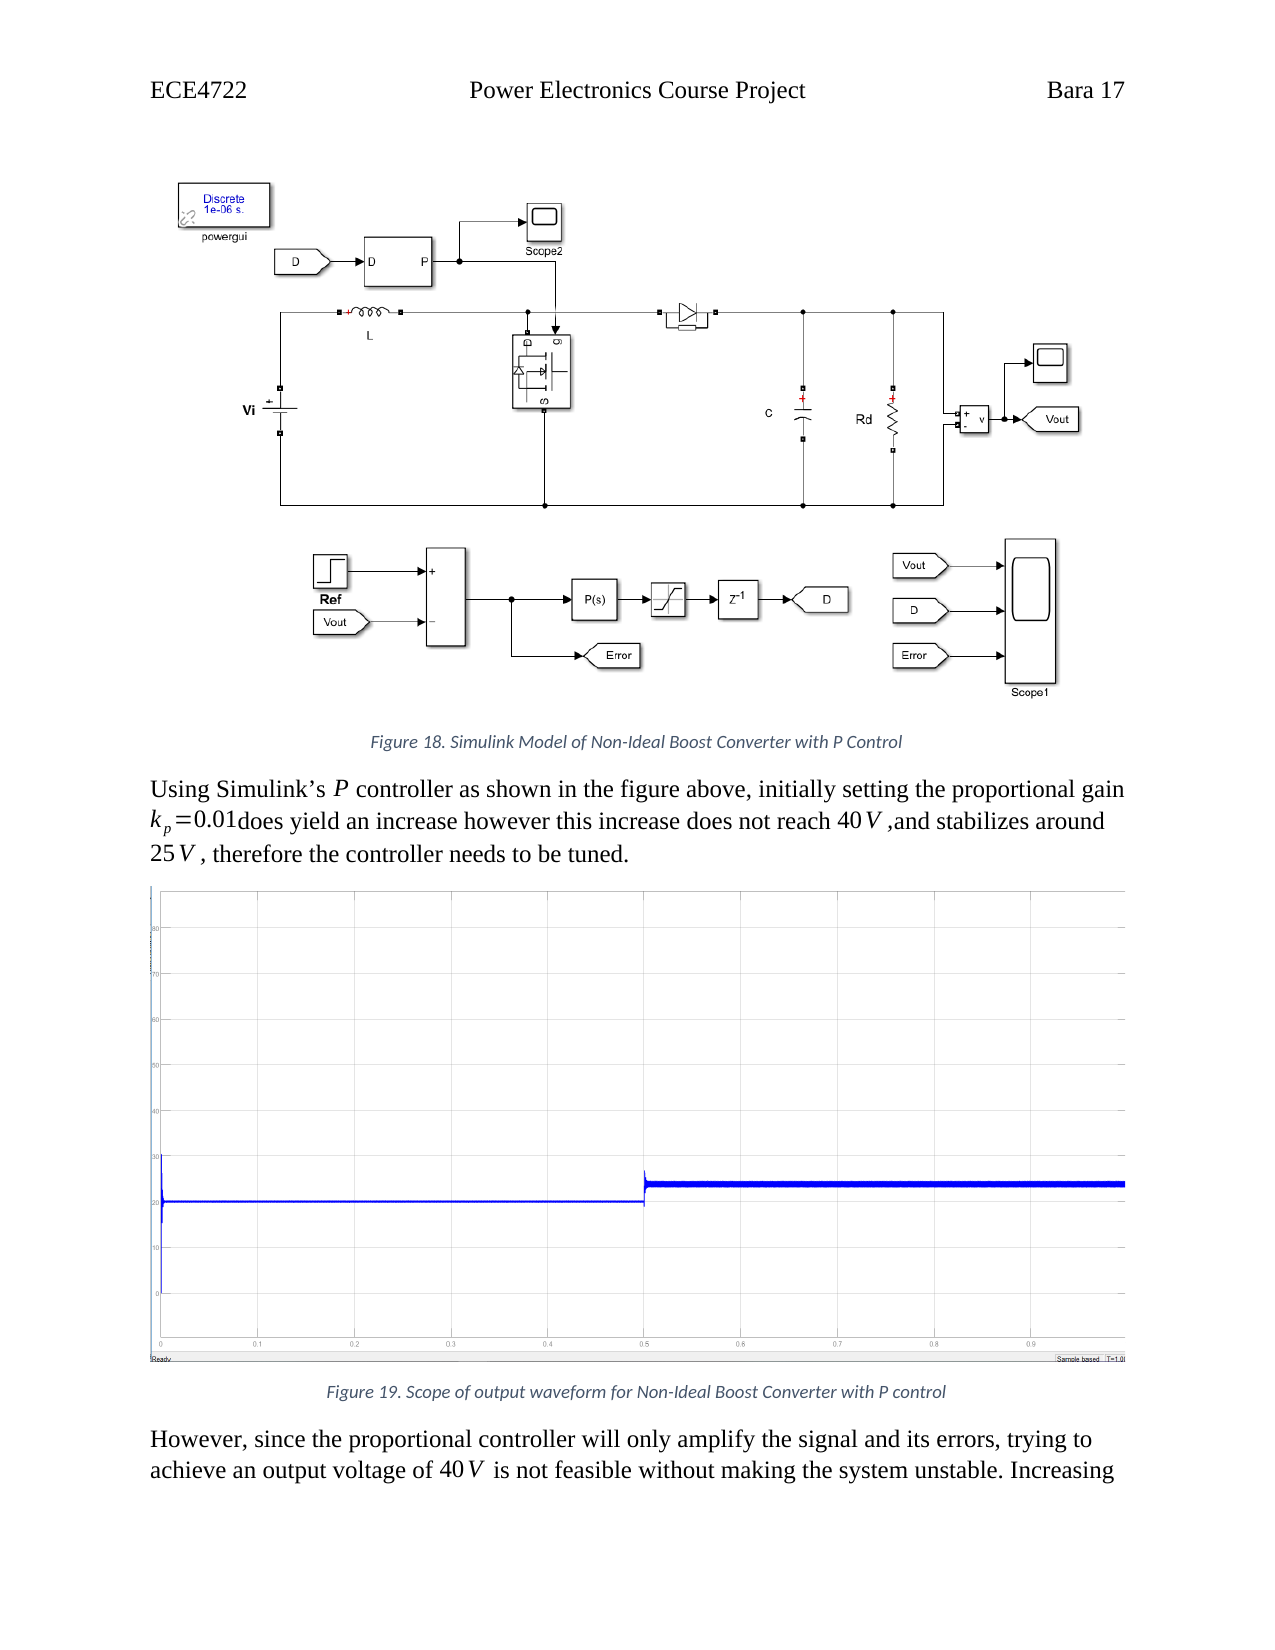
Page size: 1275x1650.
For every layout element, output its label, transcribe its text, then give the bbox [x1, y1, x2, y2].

text Using Simulink’s controller as shown in the figure above, initially setting the proportional gain does yield an increase however this increase does not reach and stabilizes around therefore the controller needs to be tuned. [150, 774, 1125, 868]
picture [150, 886, 1125, 1362]
picture [150, 150, 1125, 712]
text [150, 1424, 1125, 1483]
